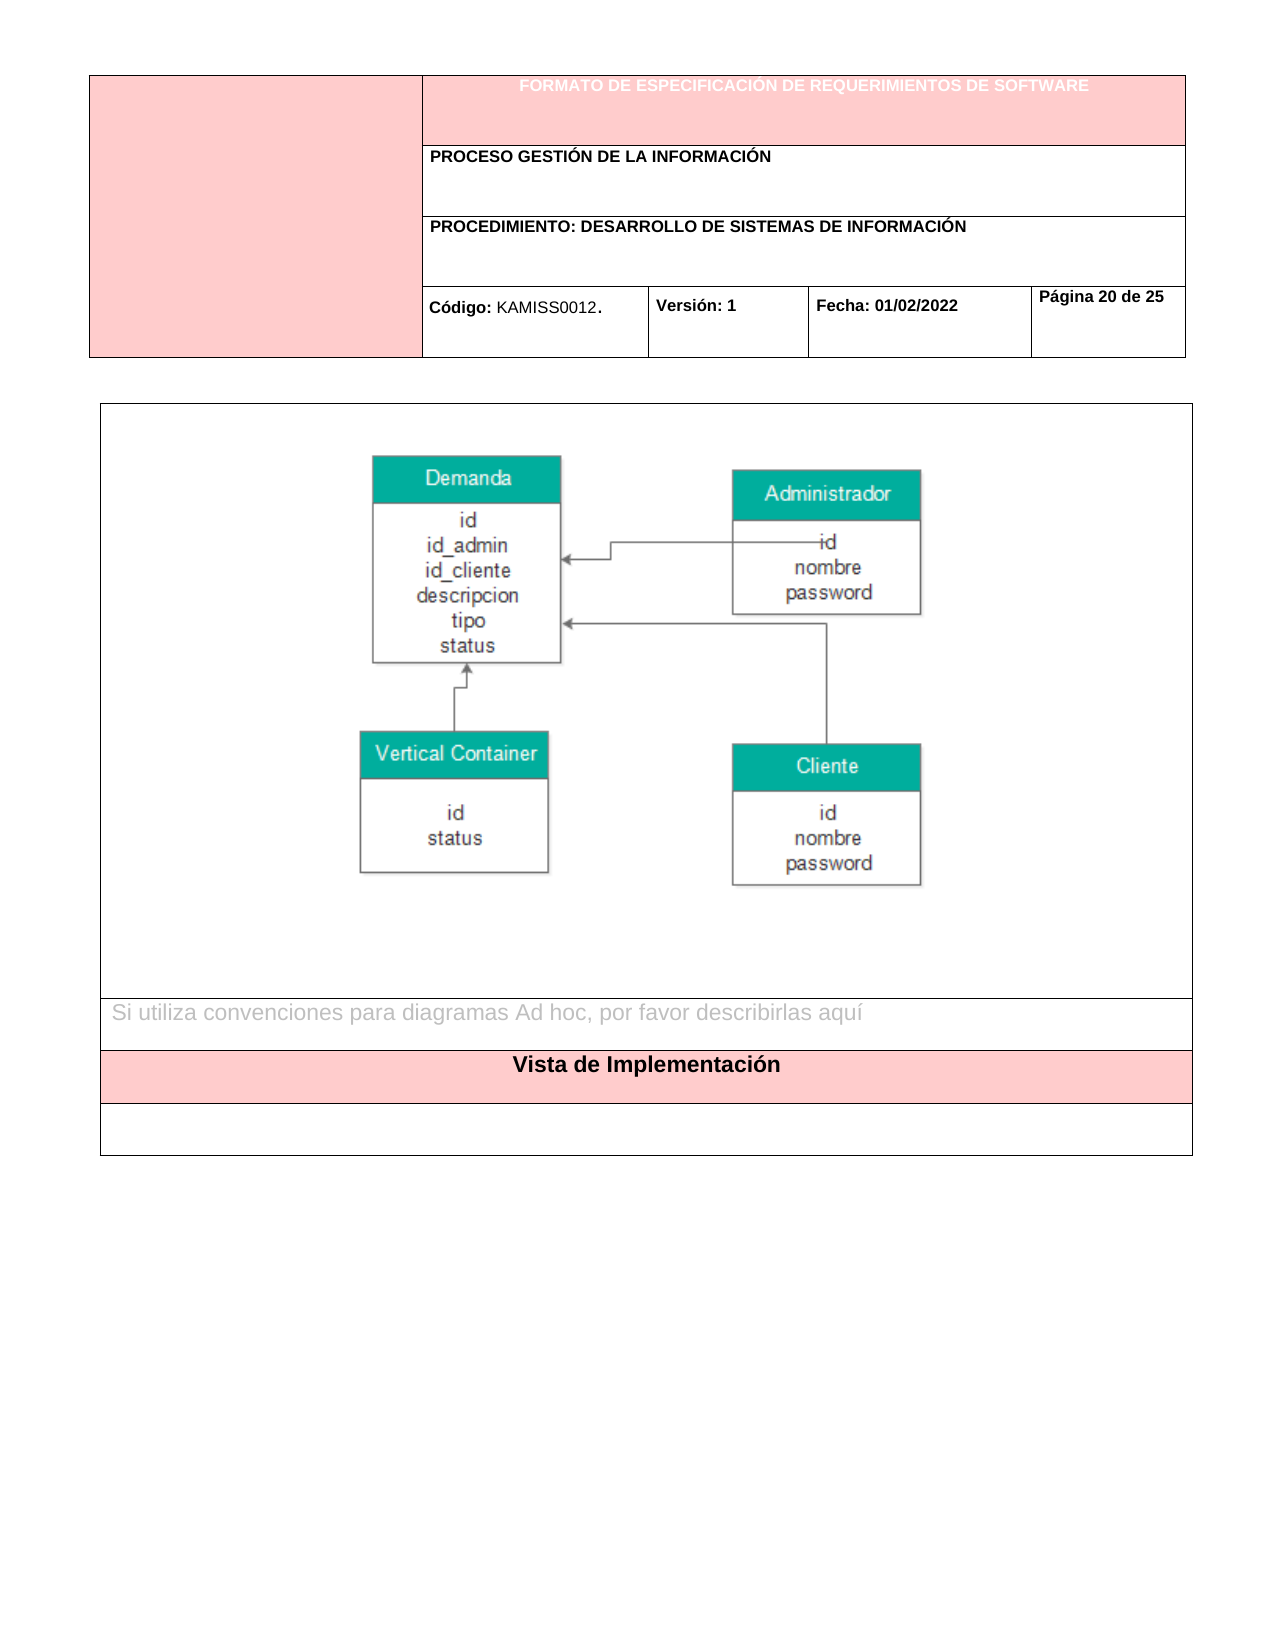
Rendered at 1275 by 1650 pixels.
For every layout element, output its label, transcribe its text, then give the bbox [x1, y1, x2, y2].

table_cell [101, 404, 1192, 998]
table_cell Si utiliza convenciones para diagramas Ad hoc, por favor describirlas aquí [101, 999, 1192, 1050]
table_cell Vista de Implementación [101, 1051, 1192, 1103]
table_cell [101, 1104, 1192, 1155]
picture [338, 404, 956, 922]
